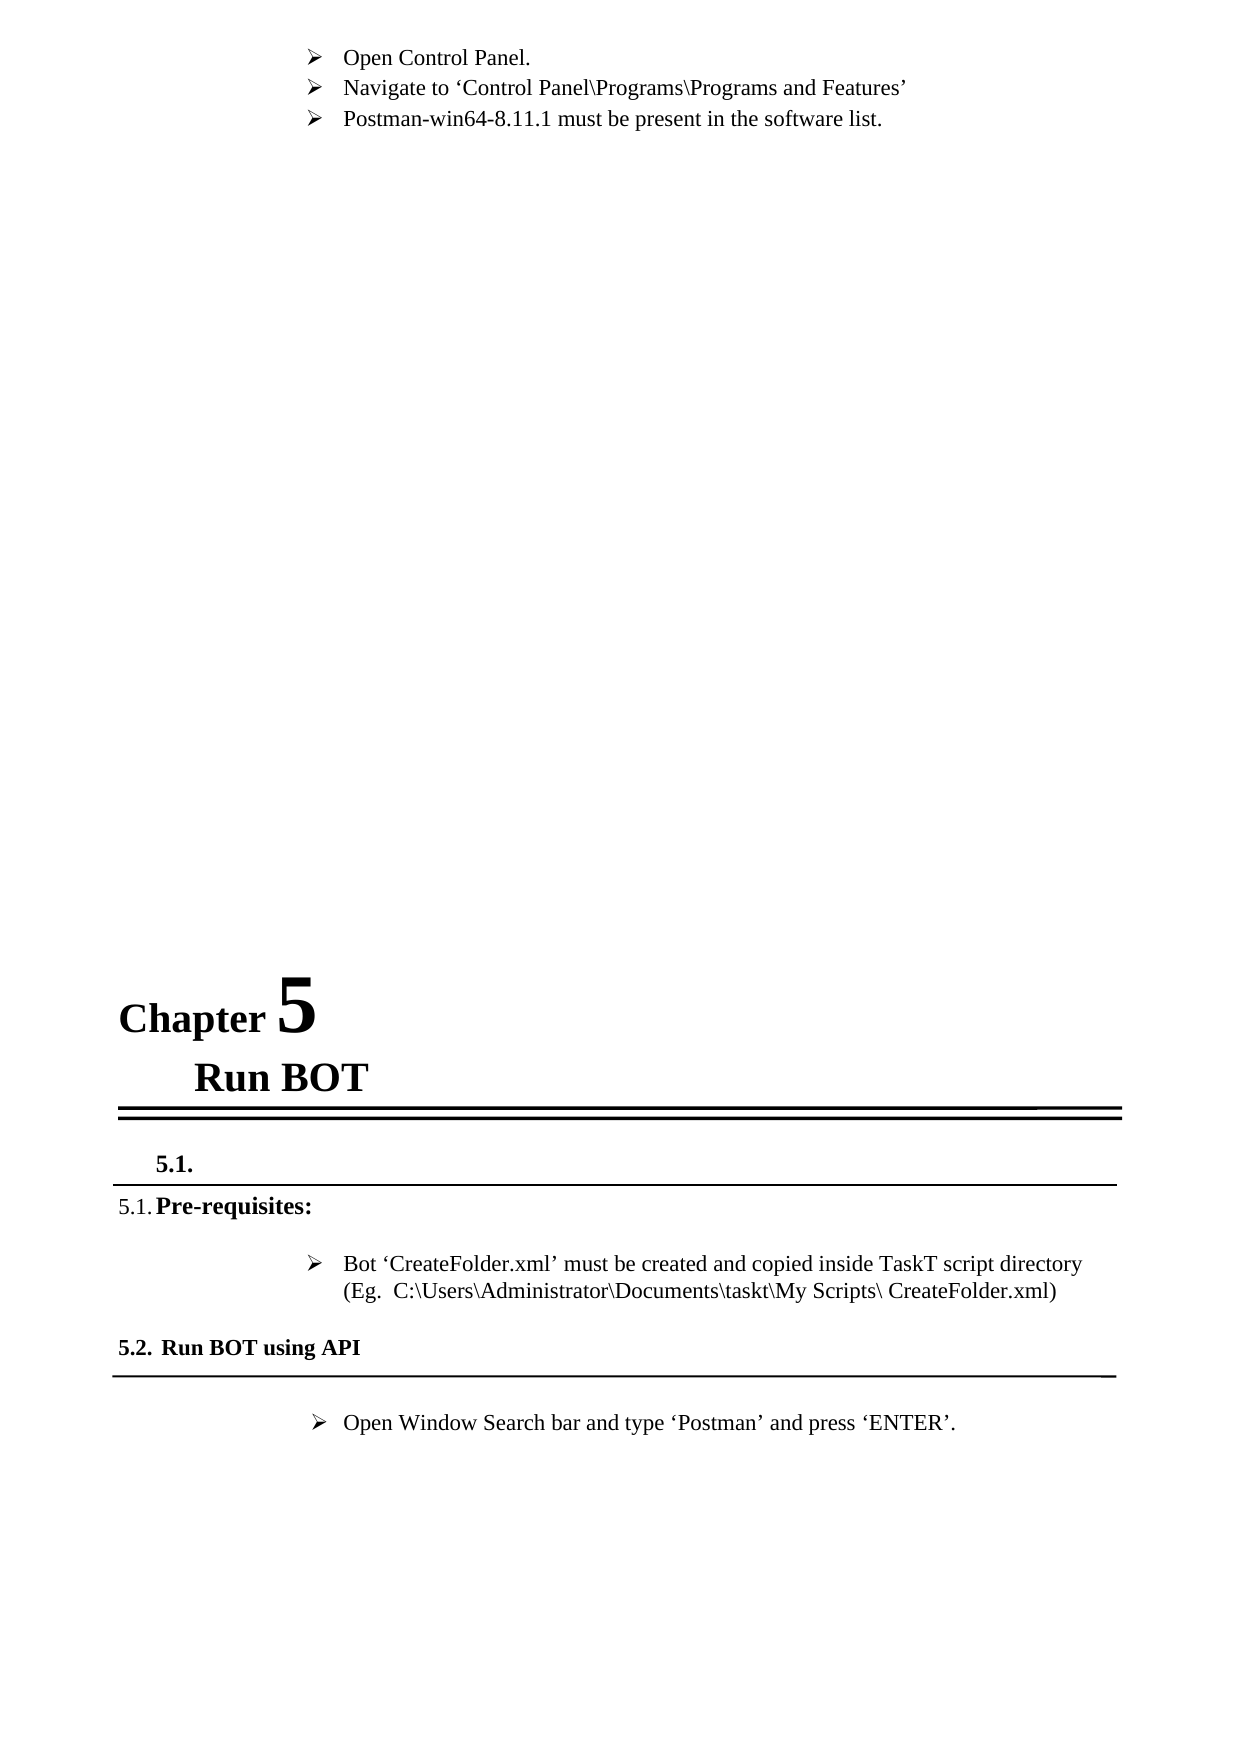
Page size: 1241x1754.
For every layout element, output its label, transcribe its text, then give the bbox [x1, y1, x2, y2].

text Run BOT [178, 1052, 1152, 1100]
list Open Control Panel. [306, 44, 1152, 70]
list Navigate to ‘Control Panel\Programs\Programs and Features’ [306, 74, 1152, 101]
list Open Window Search bar and type ‘Postman’ and press ‘ENTER’. [310, 1409, 1152, 1435]
list Postman-win64-8.11.1 must be present in the software list. [306, 105, 1152, 131]
subtitle Chapter 5 [118, 954, 1152, 1050]
list Run BOT using API [118, 1334, 1152, 1360]
list Bot ‘CreateFolder.xml’ must be created and copied inside TaskT script directory [306, 1250, 1152, 1277]
text (Eg. C:\Users\Administrator\Documents\taskt\My Scripts\ CreateFolder.xml) [343, 1277, 1152, 1303]
list 5.1. [156, 1149, 1152, 1178]
list Pre-requisites: [118, 1182, 1152, 1220]
